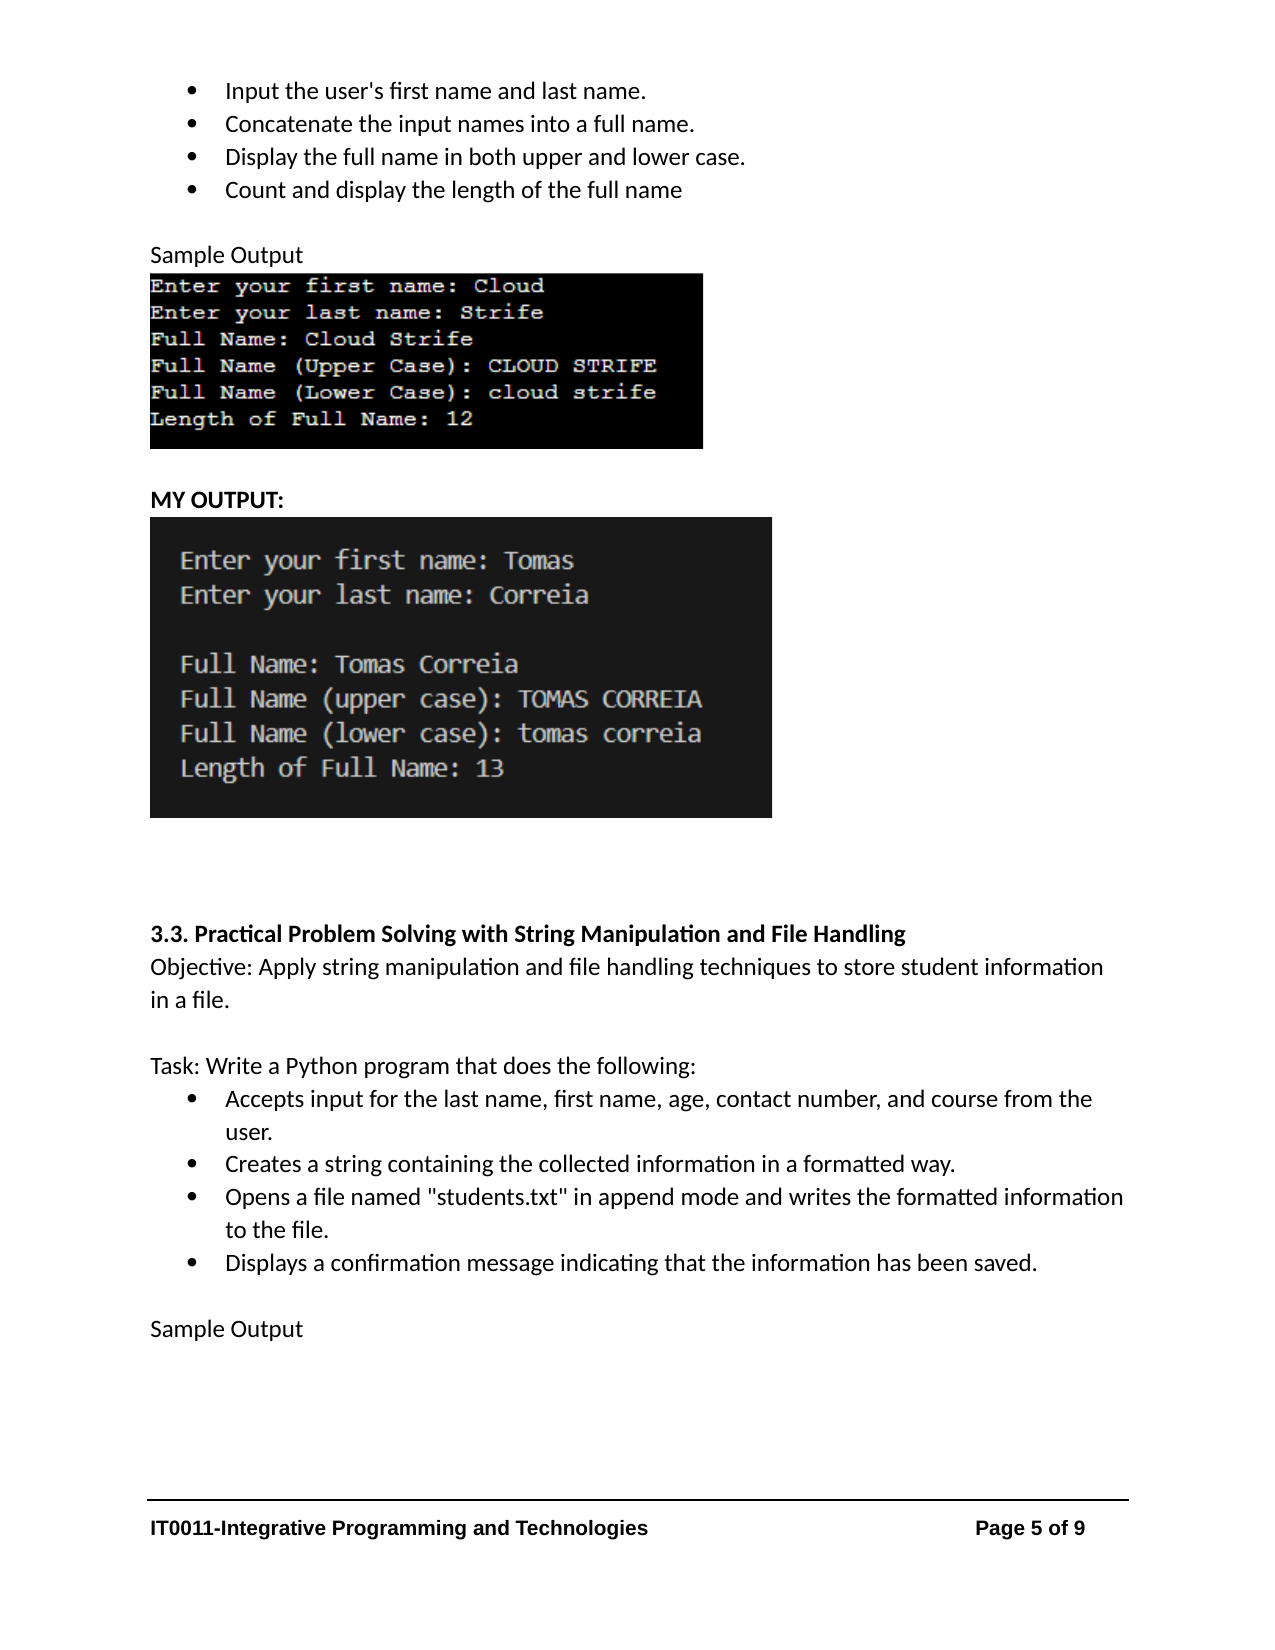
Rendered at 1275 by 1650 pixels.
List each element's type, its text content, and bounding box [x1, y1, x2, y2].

picture [150, 517, 773, 818]
list Input the user's first name and last name. [188, 75, 1126, 106]
picture [150, 272, 704, 449]
text Task: Write a Python program that does the following: [150, 1050, 1126, 1080]
text MY OUTPUT: [150, 484, 1126, 515]
list Accepts input for the last name, first name, age, contact number, and course from the user. [188, 1083, 1126, 1146]
list Creates a string containing the collected information in a formatted way. [188, 1148, 1126, 1179]
text Sample Output [150, 239, 1126, 270]
text Objective: Apply string manipulation and file handling techniques to store student information in a file. [150, 951, 1126, 1014]
list Displays a confirmation message indicating that the information has been saved. [188, 1247, 1126, 1278]
list Count and display the length of the full name [188, 174, 1126, 204]
text 3.3. Practical Problem Solving with String Manipulation and File Handling [150, 918, 1126, 949]
list Display the full name in both upper and lower case. [188, 141, 1126, 171]
list Opens a file named "students.txt" in append mode and writes the formatted information to the file. [188, 1181, 1126, 1245]
list Concatenate the input names into a full name. [188, 108, 1126, 138]
text Sample Output [150, 1313, 1126, 1344]
